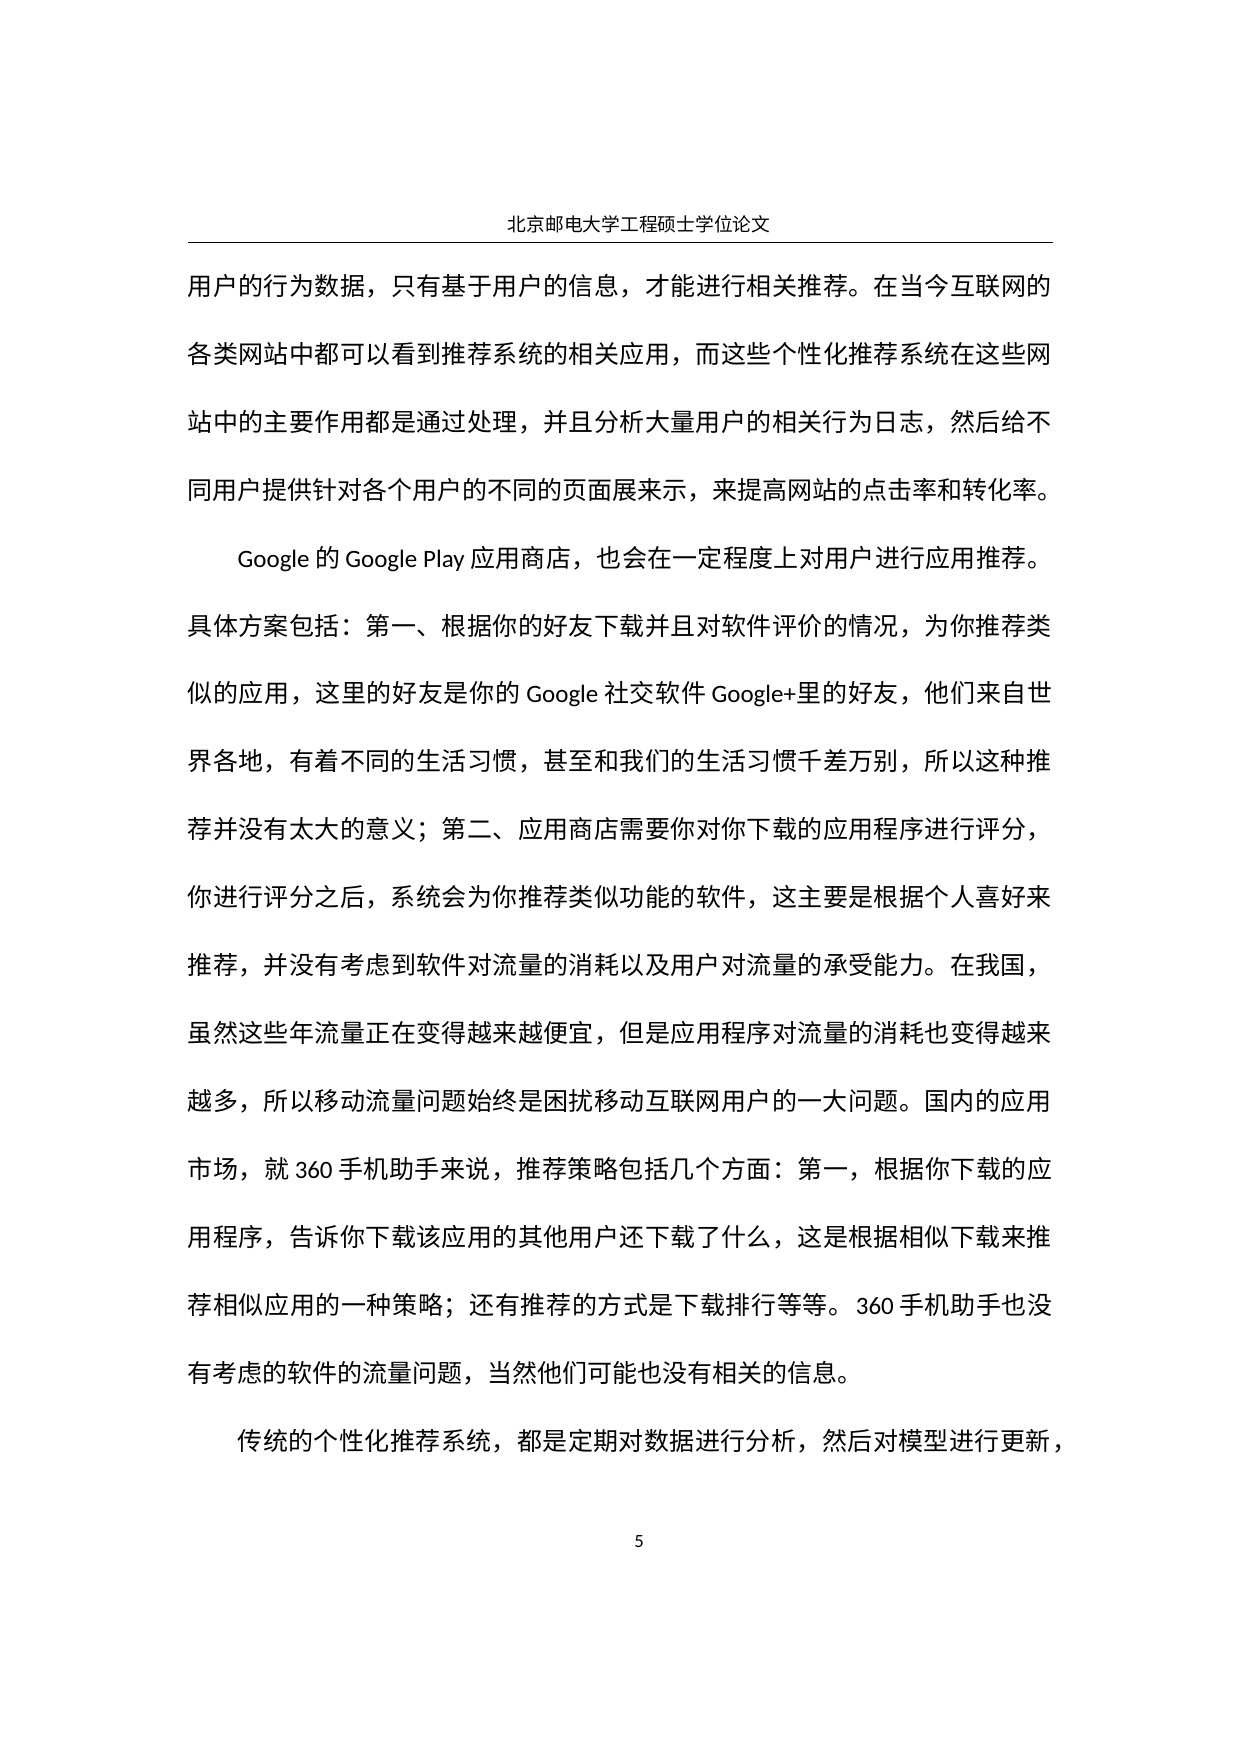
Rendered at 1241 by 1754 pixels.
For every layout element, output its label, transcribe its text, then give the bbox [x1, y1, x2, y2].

text 传统的个性化推荐系统，都是定期对数据进行分析，然后对模型进行更新，进而利用新的模型进行个性化推荐。由于是定期更新模型的，推荐模型无法保持实时性，推荐的结果可能不会非常精准。 [187, 1405, 1053, 1473]
